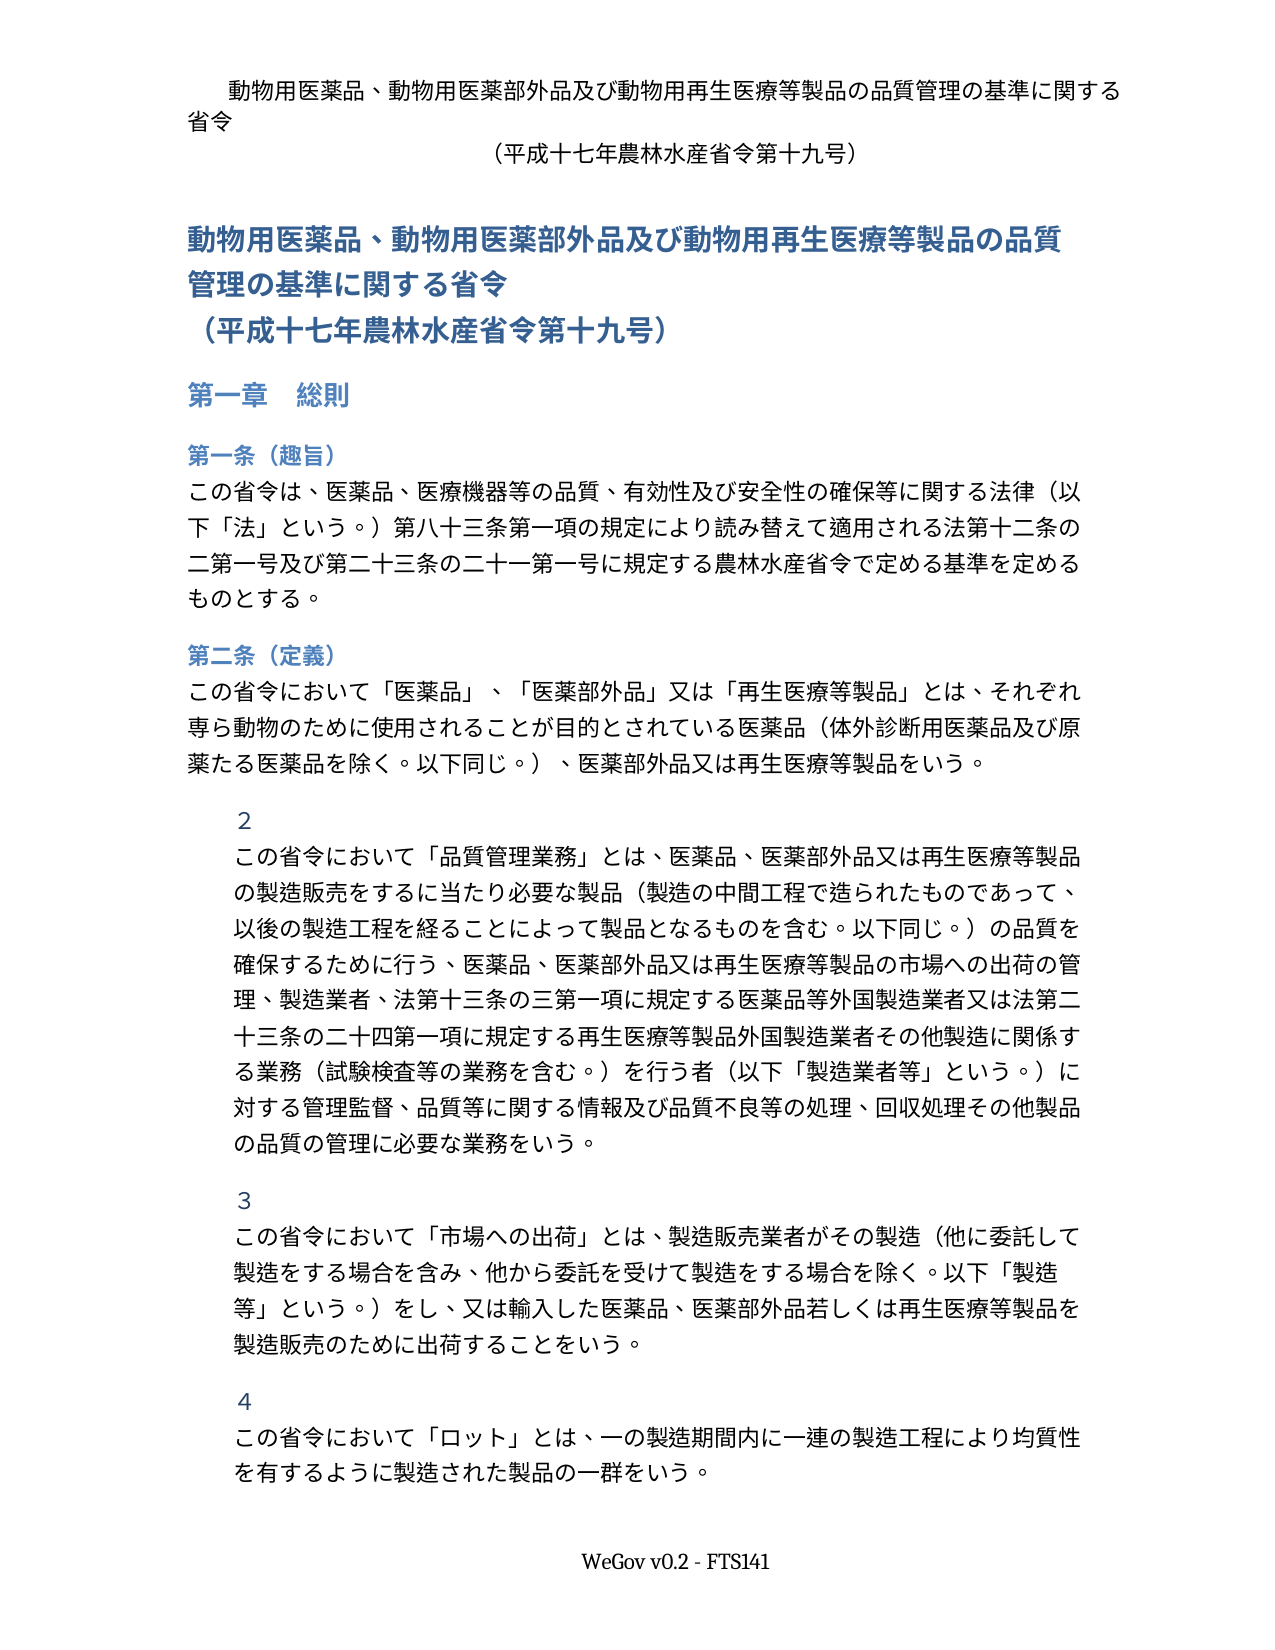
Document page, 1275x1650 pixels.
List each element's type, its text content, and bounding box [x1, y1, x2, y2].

text この省令において「品質管理業務」とは、医薬品、医薬部外品又は再生医療等製品の製造販売をするに当たり必要な製品（製造の中間工程で造られたものであって、以後の製造工程を経ることによって製品となるものを含む。以下同じ。）の品質を確保するために行う、医薬品、医薬部外品又は再生医療等製品の市場への出荷の管理、製造業者、法第十三条の三第一項に規定する医薬品等外国製造業者又は法第二十三条の二十四第一項に規定する再生医療等製品外国製造業者その他製造に関係する業務（試験検査等の業務を含む。）を行う者（以下「製造業者等」という。）に対する管理監督、品質等に関する情報及び品質不良等の処理、回収処理その他製品の品質の管理に必要な業務をいう。 [233, 841, 1087, 1159]
subtitle ４ [233, 1386, 1087, 1417]
text この省令において「医薬品」、「医薬部外品」又は「再生医療等製品」とは、それぞれ専ら動物のために使用されることが目的とされている医薬品（体外診断用医薬品及び原薬たる医薬品を除く。以下同じ。）、医薬部外品又は再生医療等製品をいう。 [187, 676, 1087, 779]
subtitle 第一条（趣旨） [187, 440, 1087, 471]
text この省令は、医薬品、医療機器等の品質、有効性及び安全性の確保等に関する法律（以下「法」という。）第八十三条第一項の規定により読み替えて適用される法第十二条の二第一号及び第二十三条の二十一第一号に規定する農林水産省令で定める基準を定めるものとする。 [187, 476, 1087, 615]
subtitle 動物用医薬品、動物用医薬部外品及び動物用再生医療等製品の品質管理の基準に関する省令 （平成十七年農林水産省令第十九号） [187, 219, 1087, 350]
subtitle 第一章 総則 [187, 376, 1087, 413]
text この省令において「ロット」とは、一の製造期間内に一連の製造工程により均質性を有するように製造された製品の一群をいう。 [233, 1421, 1087, 1489]
subtitle ２ [233, 805, 1087, 836]
subtitle 第二条（定義） [187, 640, 1087, 671]
subtitle ３ [233, 1185, 1087, 1216]
text この省令において「市場への出荷」とは、製造販売業者がその製造（他に委託して製造をする場合を含み、他から委託を受けて製造をする場合を除く。以下「製造等」という。）をし、又は輸入した医薬品、医薬部外品若しくは再生医療等製品を製造販売のために出荷することをいう。 [233, 1221, 1087, 1360]
